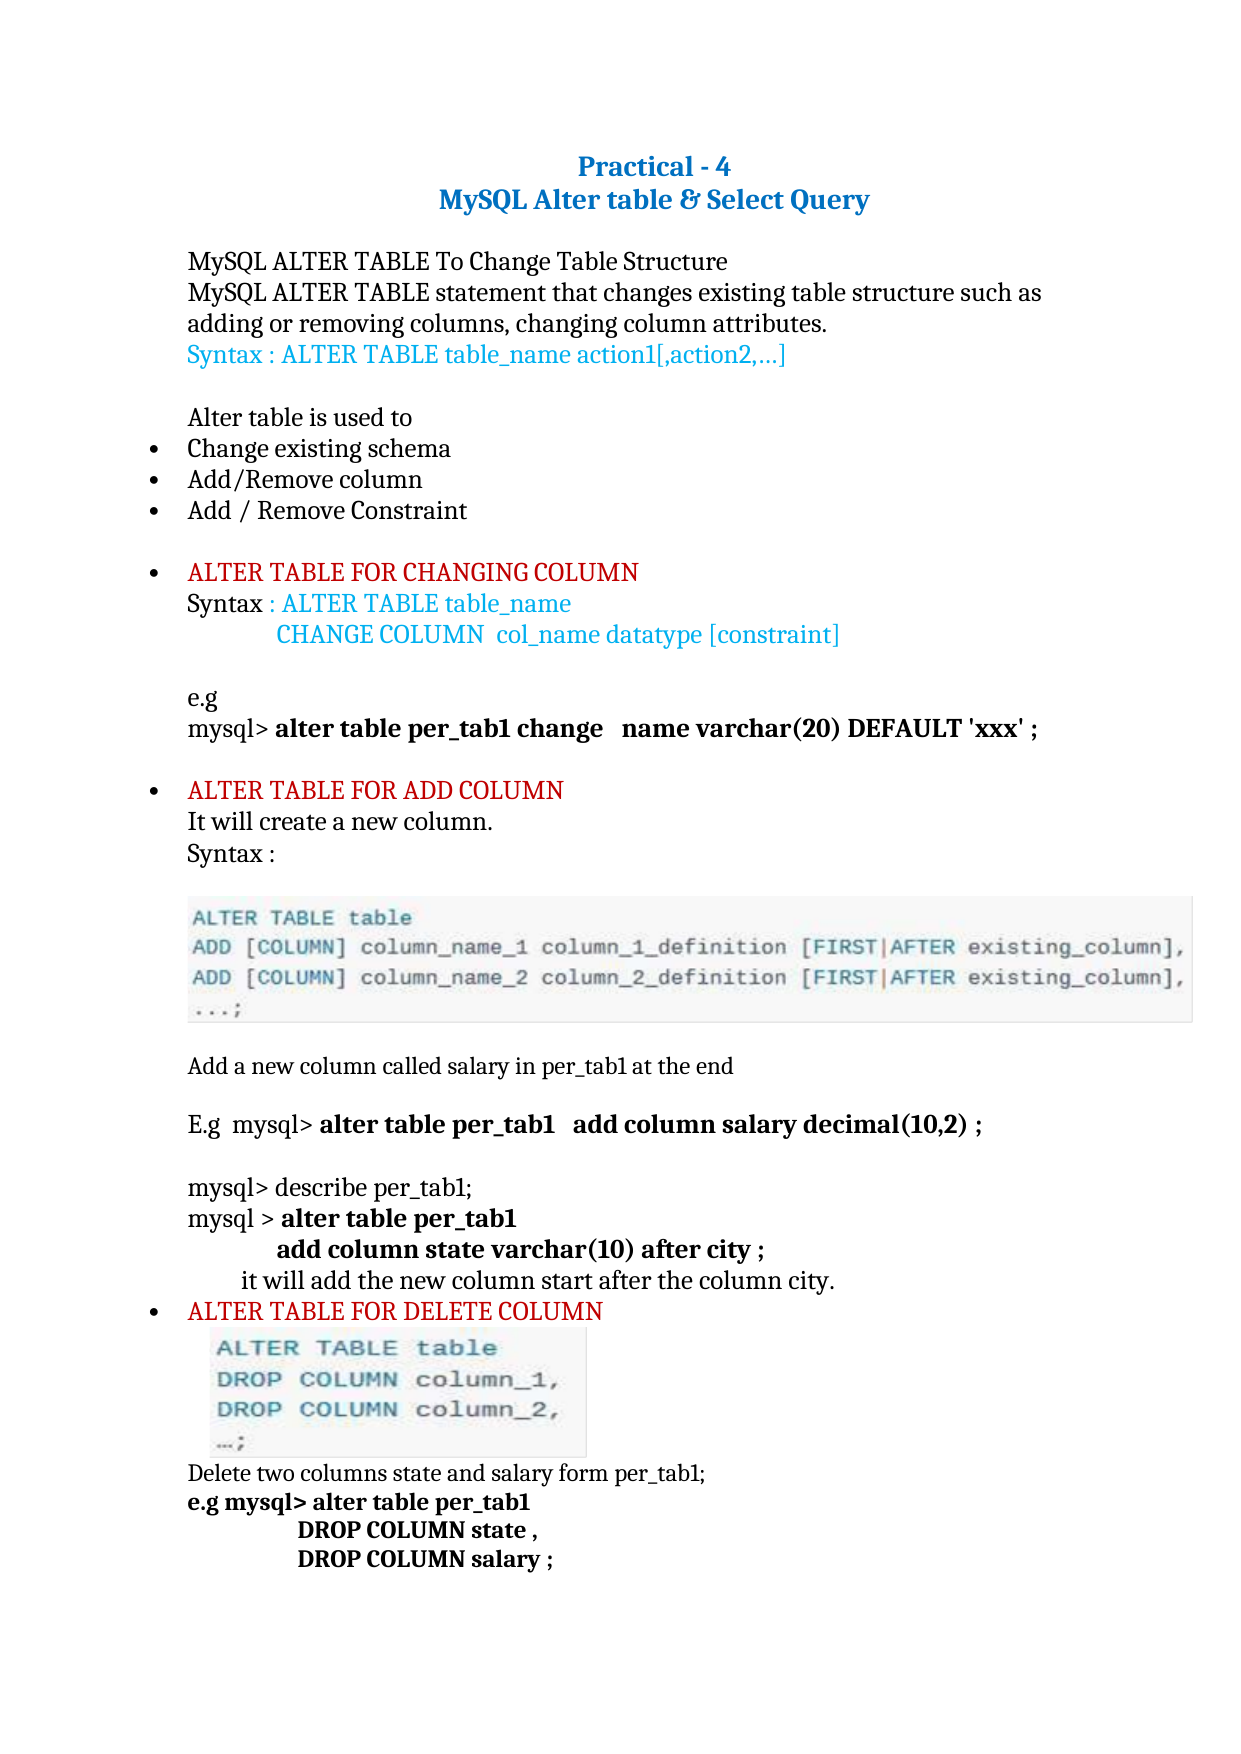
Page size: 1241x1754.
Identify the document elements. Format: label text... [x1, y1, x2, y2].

text e.g mysql> alter table per_tab1 DROP COLUMN state , DROP COLUMN salary ; [187, 1488, 1122, 1574]
list Change existing schema [150, 433, 1122, 464]
list add column state varchar(10) after city ; [187, 1234, 1122, 1265]
list Syntax : [187, 838, 1122, 869]
list E.g mysql> alter table per_tab1 add column salary decimal(10,2) ; [187, 1109, 1122, 1141]
list Add a new column called salary in per_tab1 at the end [187, 1052, 1122, 1081]
picture [209, 1327, 590, 1459]
list Add/Remove column [150, 464, 1122, 495]
text Syntax : ALTER TABLE table_name action1[,action2,…] [187, 339, 1122, 370]
picture [187, 896, 1194, 1024]
list ALTER TABLE FOR DELETE COLUMN [150, 1296, 1122, 1328]
list Add / Remove Constraint [150, 495, 1122, 526]
list mysql > alter table per_tab1 [187, 1203, 1122, 1234]
text Alter table is used to [187, 402, 1122, 433]
list mysql> describe per_tab1; [187, 1172, 1122, 1203]
list ALTER TABLE FOR CHANGING COLUMN Syntax : ALTER TABLE table_name CHANGE COLUMN col_name datatype [constraint] [150, 557, 1122, 651]
text Delete two columns state and salary form per_tab1; [187, 1459, 1122, 1488]
text Practical - 4 [187, 150, 1122, 183]
text MySQL ALTER TABLE To Change Table Structure [187, 246, 1122, 277]
list ALTER TABLE FOR ADD COLUMN [150, 775, 1122, 806]
list It will create a new column. [187, 806, 1122, 838]
text MySQL Alter table & Select Query [187, 183, 1122, 217]
list e.g [187, 682, 1122, 713]
list it will add the new column start after the column city. [187, 1265, 1122, 1296]
text MySQL ALTER TABLE statement that changes existing table structure such as adding or removing columns, changing column attributes. [187, 277, 1122, 339]
list mysql> alter table per_tab1 change name varchar(20) DEFAULT 'xxx' ; [187, 713, 1122, 744]
